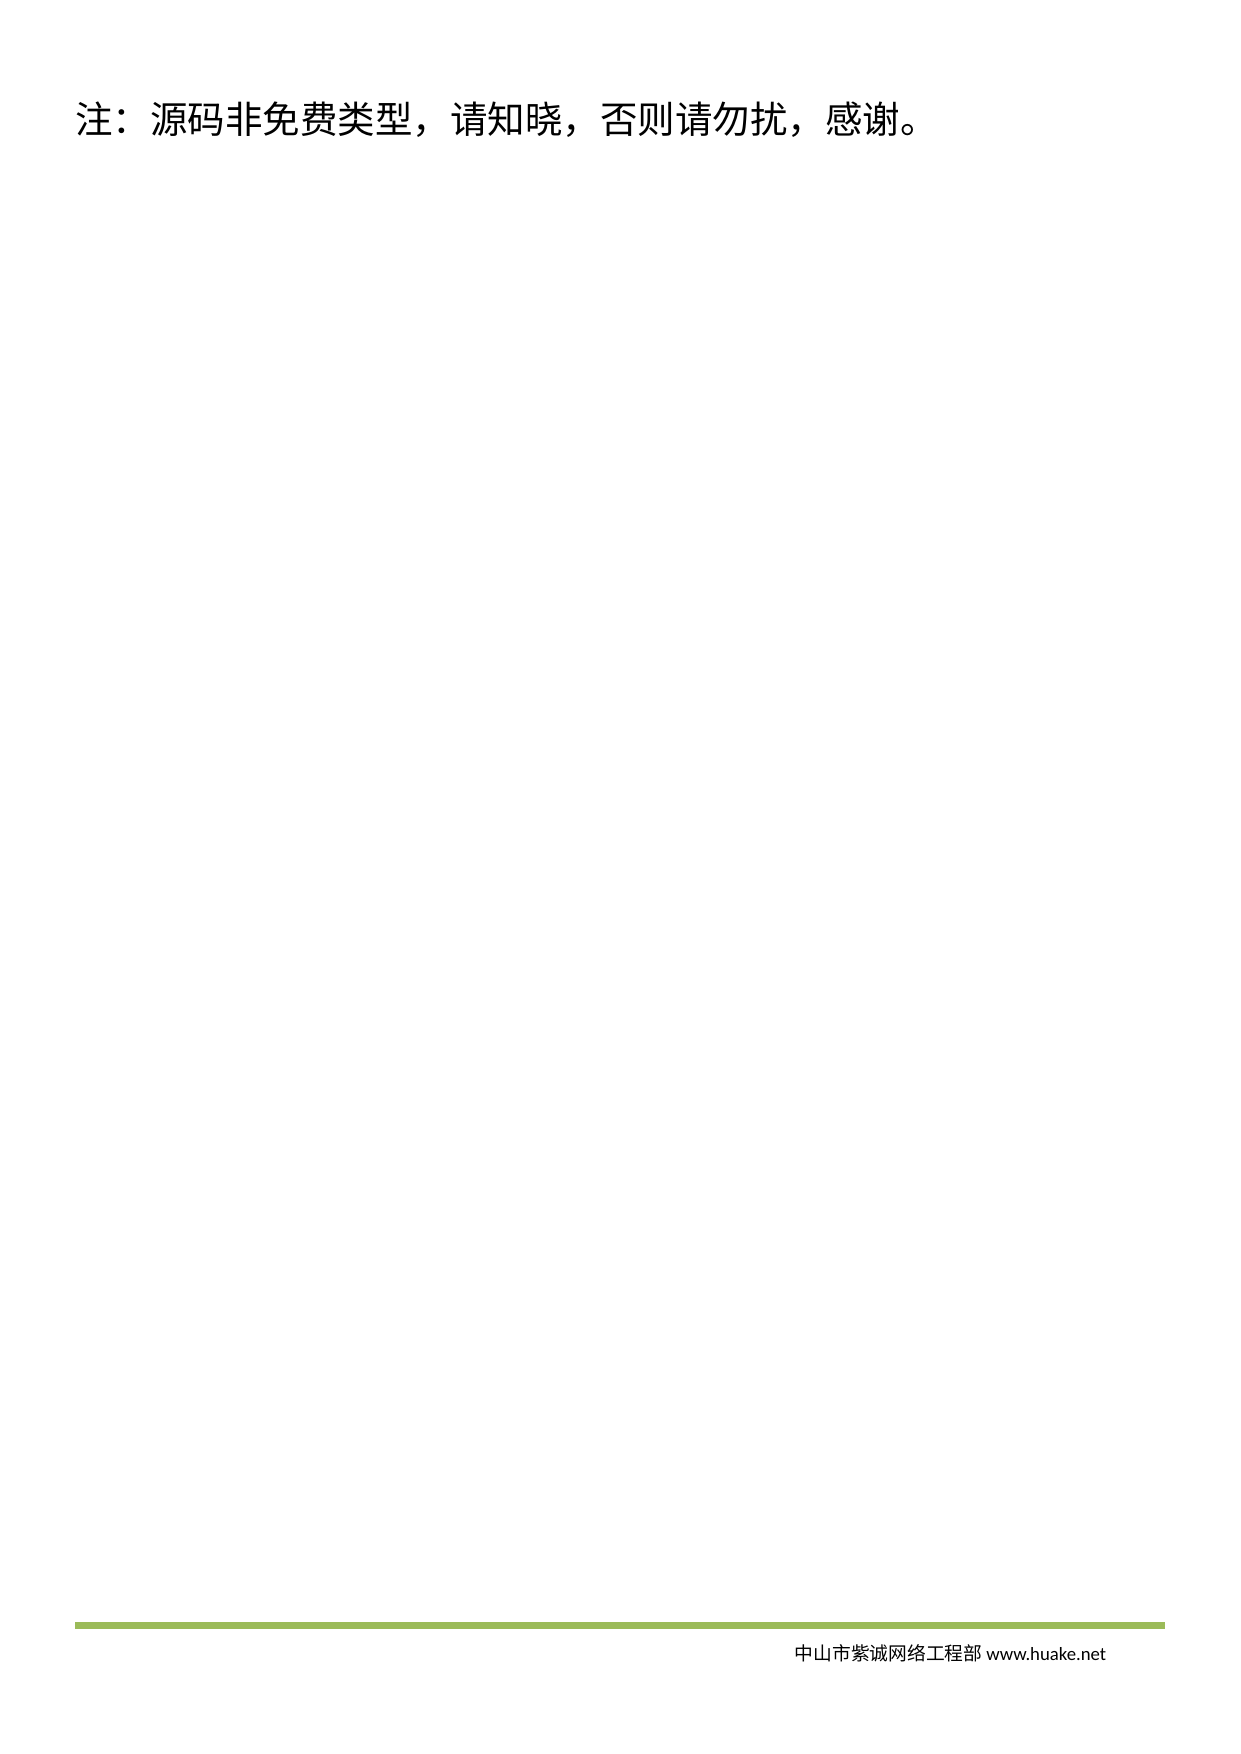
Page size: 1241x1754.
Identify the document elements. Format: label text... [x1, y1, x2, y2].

text 注：源码非免费类型，请知晓，否则请勿扰，感谢。 [75, 85, 1165, 150]
